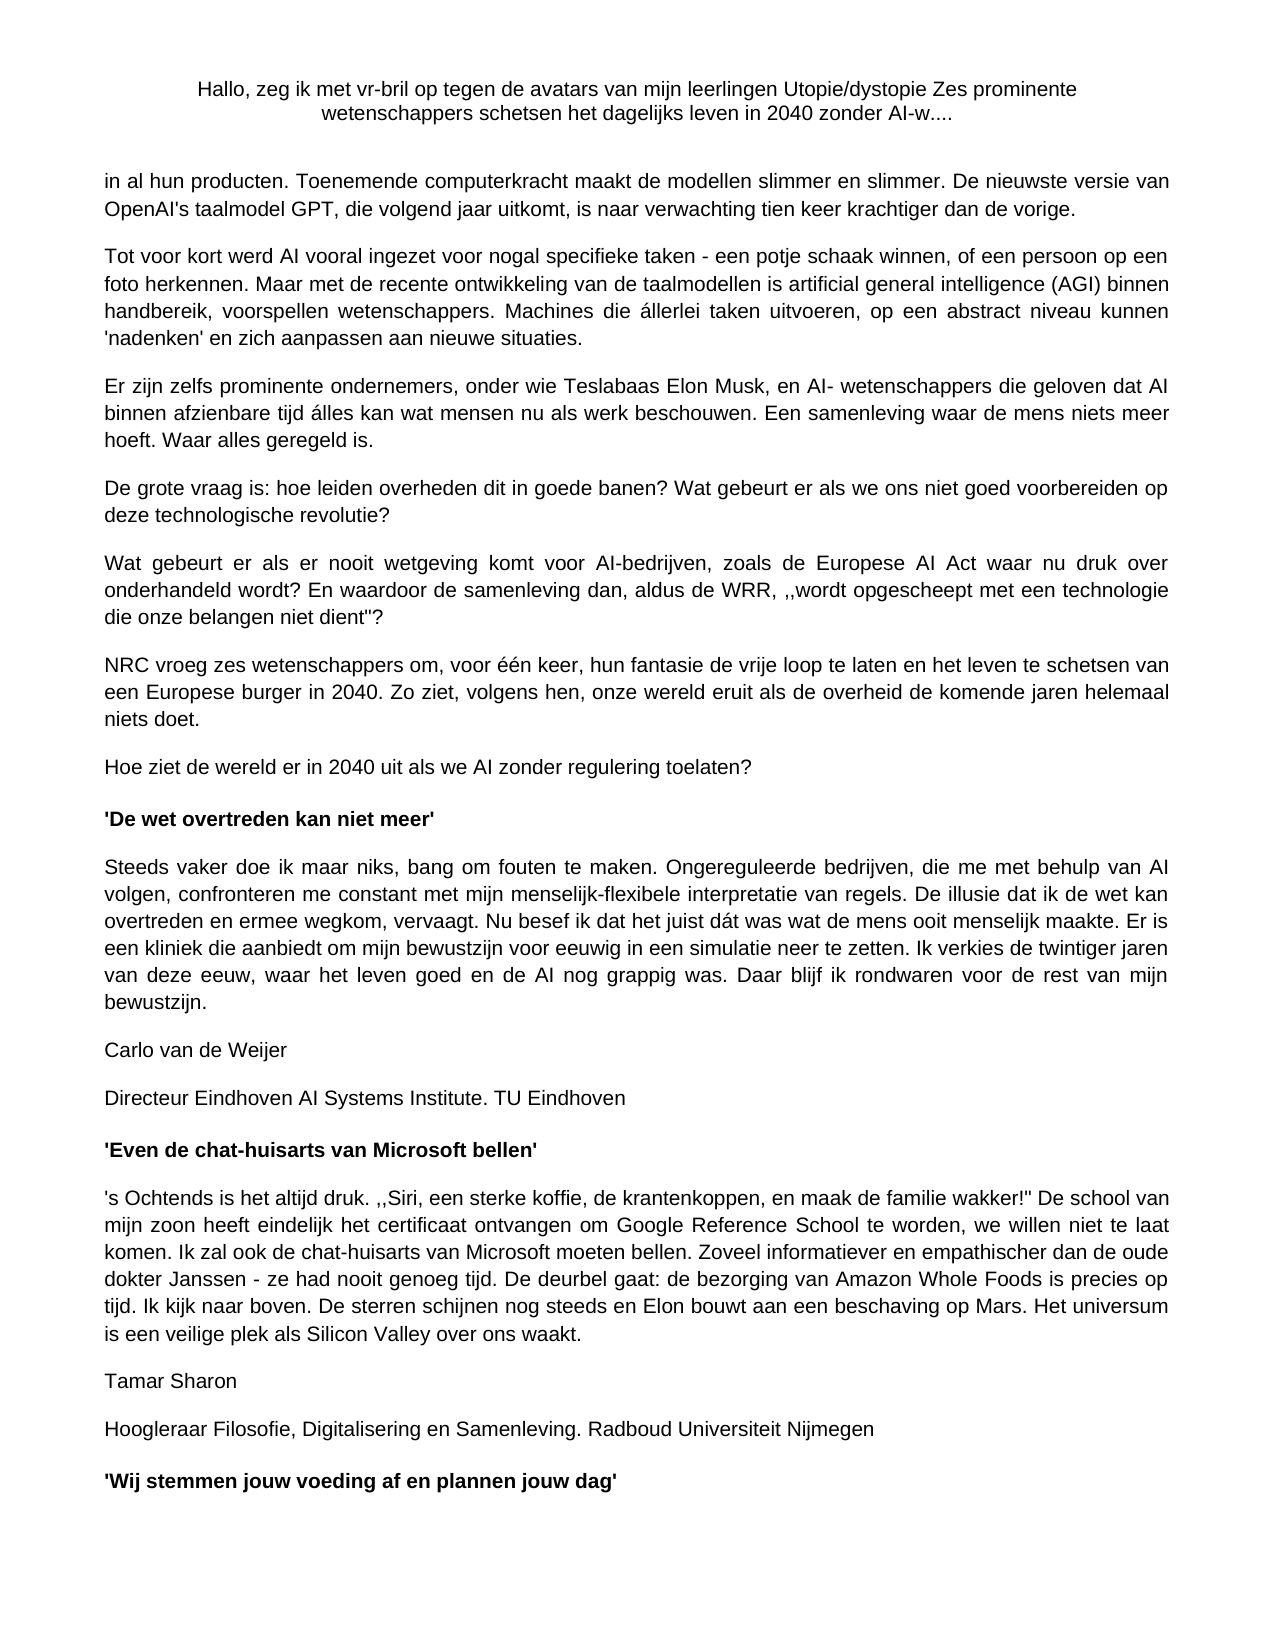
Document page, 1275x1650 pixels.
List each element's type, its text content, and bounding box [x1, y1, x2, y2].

text 'Wij stemmen jouw voeding af en plannen jouw dag' [104, 1466, 1171, 1493]
text Er zijn zelfs prominente ondernemers, onder wie Teslabaas Elon Musk, en AI- wetenschappers die geloven dat AI binnen afzienbare tijd álles kan wat mensen nu als werk beschouwen. Een samenleving waar de mens niets meer hoeft. Waar alles geregeld is. [104, 370, 1171, 452]
text 's Ochtends is het altijd druk. ,,Siri, een sterke koffie, de krantenkoppen, en maak de familie wakker!" De school van mijn zoon heeft eindelijk het certificaat ontvangen om Google Reference School te worden, we willen niet te laat komen. Ik zal ook de chat-huisarts van Microsoft moeten bellen. Zoveel informatiever en empathischer dan de oude dokter Janssen - ze had nooit genoeg tijd. De deurbel gaat: de bezorging van Amazon Whole Foods is precies op tijd. Ik kijk naar boven. De sterren schijnen nog steeds en Elon bouwt aan een beschaving op Mars. Het universum is een veilige plek als Silicon Valley over ons waakt. [104, 1183, 1171, 1345]
text Wat gebeurt er als er nooit wetgeving komt voor AI-bedrijven, zoals de Europese AI Act waar nu druk over onderhandeld wordt? En waardoor de samenleving dan, aldus de WRR, ,,wordt opgescheept met een technologie die onze belangen niet dient"? [104, 547, 1171, 629]
text Steeds vaker doe ik maar niks, bang om fouten te maken. Ongereguleerde bedrijven, die me met behulp van AI volgen, confronteren me constant met mijn menselijk-flexibele interpretatie van regels. De illusie dat ik de wet kan overtreden en ermee wegkom, vervaagt. Nu besef ik dat het juist dát was wat de mens ooit menselijk maakte. Er is een kliniek die aanbiedt om mijn bewustzijn voor eeuwig in een simulatie neer te zetten. Ik verkies de twintiger jaren van deze eeuw, waar het leven goed en de AI nog grappig was. Daar blijf ik rondwaren voor de rest van mijn bewustzijn. [104, 852, 1171, 1014]
text 'De wet overtreden kan niet meer' [104, 804, 1171, 831]
text Tot voor kort werd AI vooral ingezet voor nogal specifieke taken - een potje schaak winnen, of een persoon op een foto herkennen. Maar met de recente ontwikkeling van de taalmodellen is artificial general intelligence (AGI) binnen handbereik, voorspellen wetenschappers. Machines die állerlei taken uitvoeren, op een abstract niveau kunnen 'nadenken' en zich aanpassen aan nieuwe situaties. [104, 241, 1171, 349]
text Directeur Eindhoven AI Systems Institute. TU Eindhoven [104, 1083, 1171, 1110]
text Hoogleraar Filosofie, Digitalisering en Samenleving. Radboud Universiteit Nijmegen [104, 1414, 1171, 1441]
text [104, 166, 1171, 220]
text NRC vroeg zes wetenschappers om, voor één keer, hun fantasie de vrije loop te laten en het leven te schetsen van een Europese burger in 2040. Zo ziet, volgens hen, onze wereld eruit als de overheid de komende jaren helemaal niets doet. [104, 649, 1171, 731]
text Hoe ziet de wereld er in 2040 uit als we AI zonder regulering toelaten? [104, 752, 1171, 779]
text 'Even de chat-huisarts van Microsoft bellen' [104, 1135, 1171, 1162]
text Carlo van de Weijer [104, 1035, 1171, 1062]
text De grote vraag is: hoe leiden overheden dit in goede banen? Wat gebeurt er als we ons niet goed voorbereiden op deze technologische revolutie? [104, 472, 1171, 527]
text Tamar Sharon [104, 1366, 1171, 1393]
